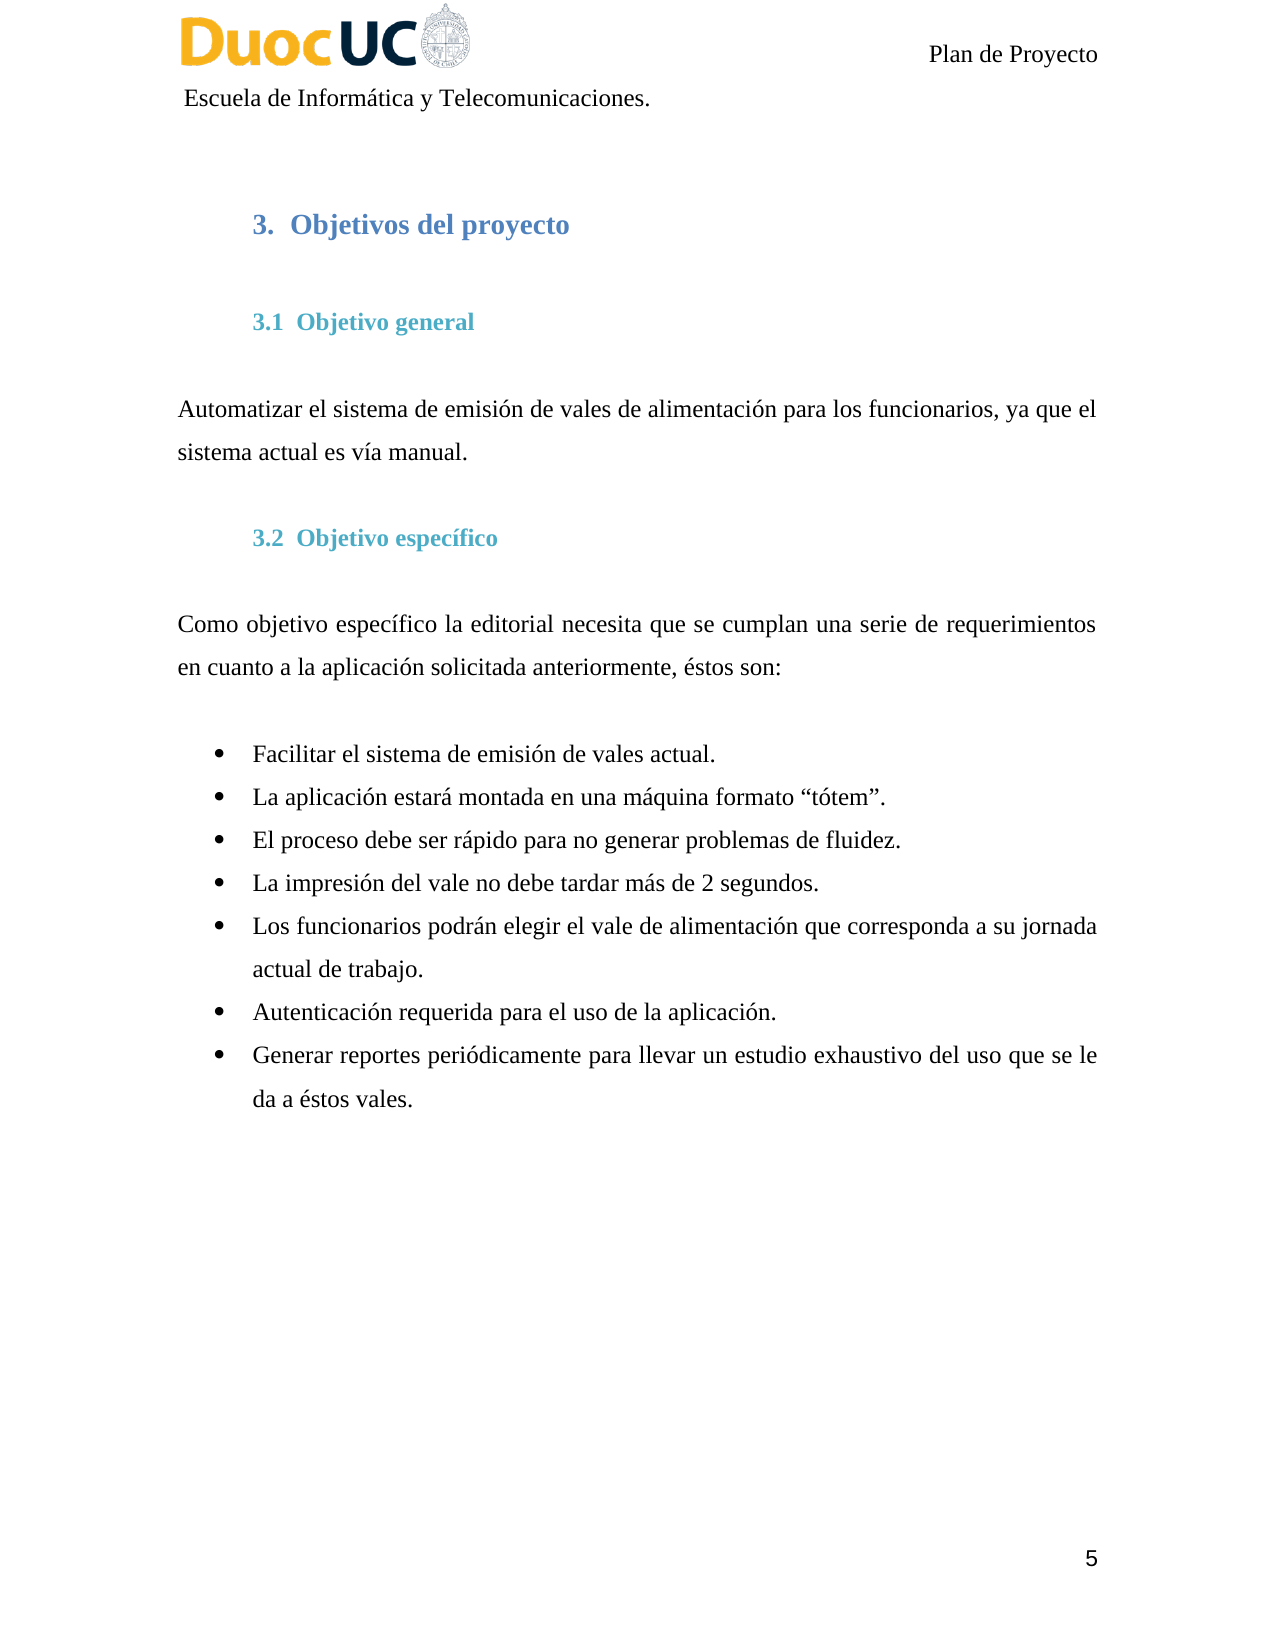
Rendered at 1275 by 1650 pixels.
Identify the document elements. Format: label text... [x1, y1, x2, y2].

list Los funcionarios podrán elegir el vale de alimentación que corresponda a su jornada actual de trabajo. [215, 911, 1098, 983]
list Generar reportes periódicamente para llevar un estudio exhaustivo del uso que se le da a éstos vales. [215, 1041, 1098, 1112]
text Automatizar el sistema de emisión de vales de alimentación para los funcionarios, ya que el sistema actual es vía manual. [177, 394, 1098, 466]
list Objetivos del proyecto [252, 207, 1098, 240]
list Autenticación requerida para el uso de la aplicación. [215, 997, 1098, 1026]
list El proceso debe ser rápido para no generar problemas de fluidez. [215, 825, 1098, 854]
list Facilitar el sistema de emisión de vales actual. [215, 739, 1098, 767]
list La impresión del vale no debe tardar más de 2 segundos. [215, 868, 1098, 897]
list Objetivo general [252, 307, 1098, 336]
picture [177, 0, 474, 72]
text Como objetivo específico la editorial necesita que se cumplan una serie de requerimientos en cuanto a la aplicación solicitada anteriormente, éstos son: [177, 609, 1098, 681]
list La aplicación estará montada en una máquina formato “tótem”. [215, 782, 1098, 811]
list Objetivo específico [252, 523, 1098, 552]
